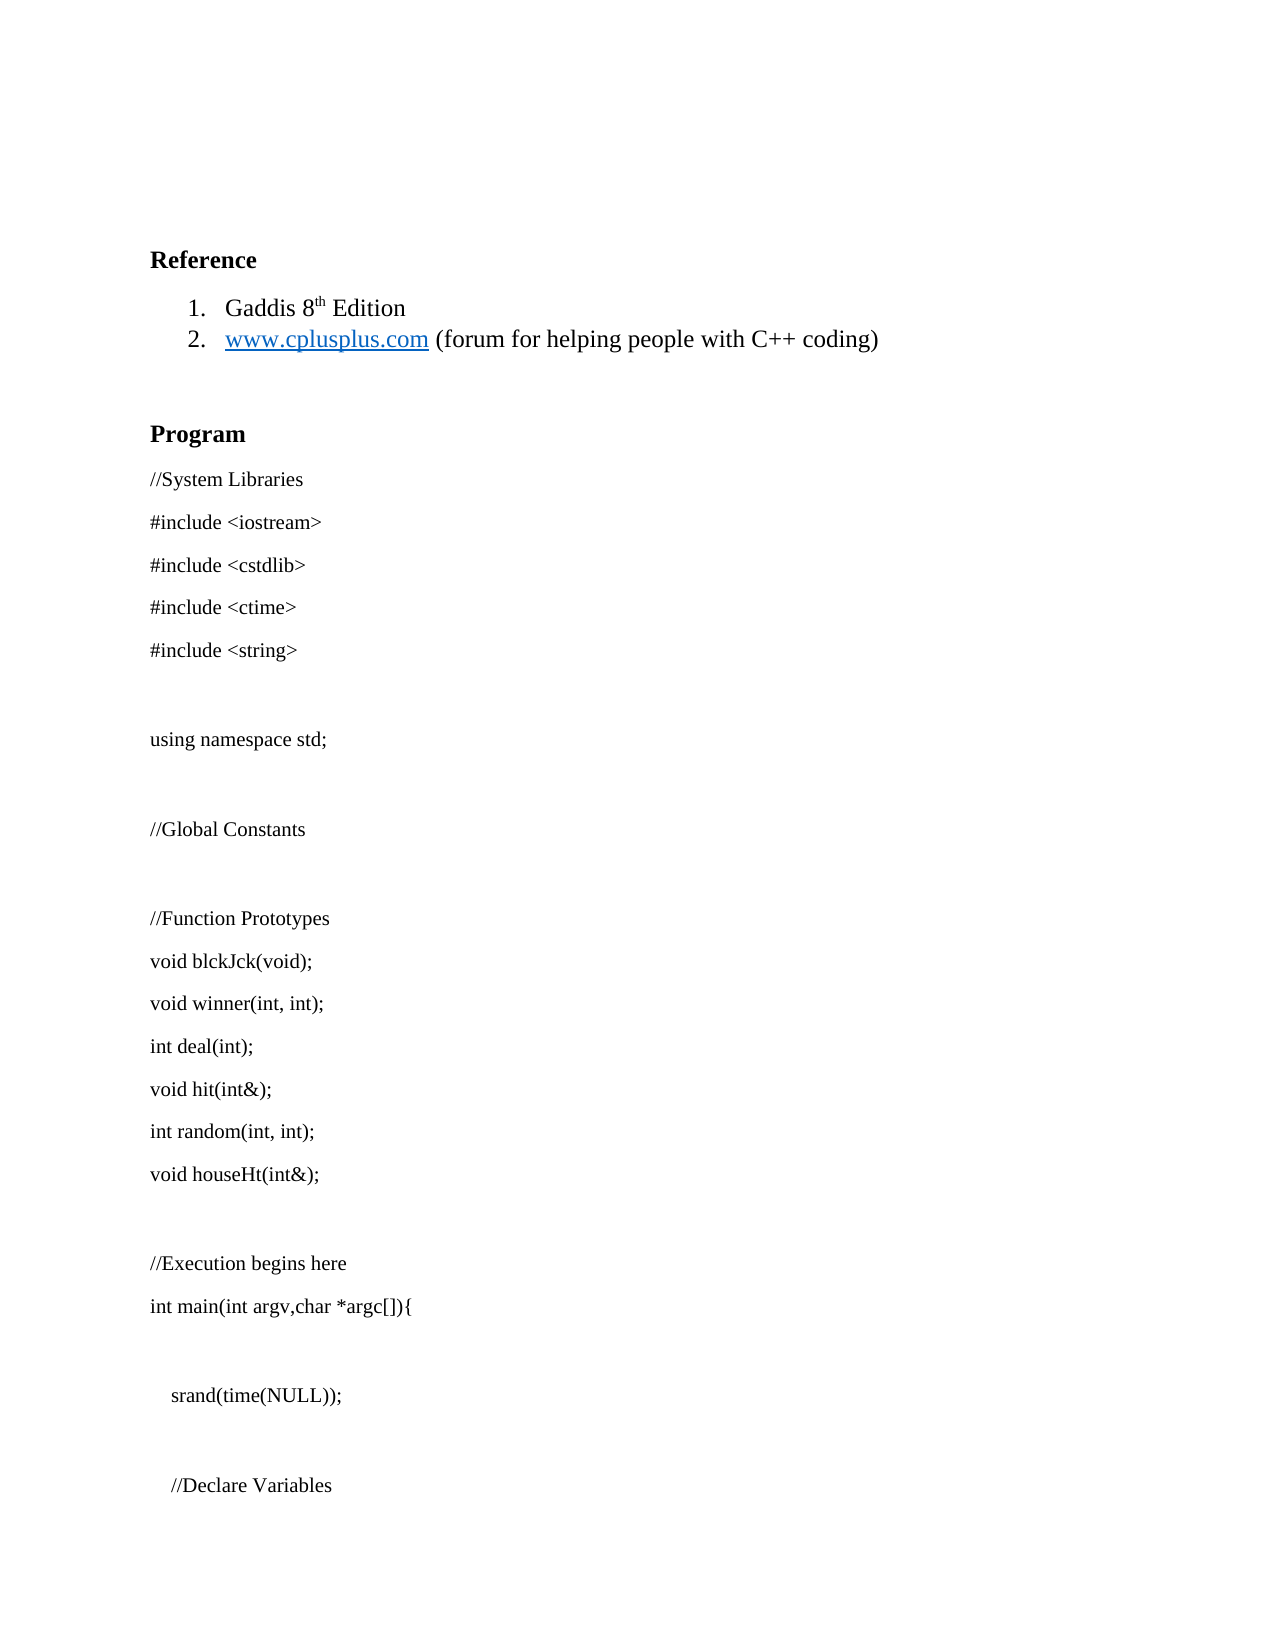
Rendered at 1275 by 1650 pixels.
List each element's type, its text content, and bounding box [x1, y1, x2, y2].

text int random(int, int); [150, 1119, 1125, 1143]
text void houseHt(int&); [150, 1162, 1125, 1186]
text void winner(int, int); [150, 991, 1125, 1015]
text #include <ctime> [150, 595, 1125, 619]
text Reference [150, 245, 1125, 274]
text void hit(int&); [150, 1077, 1125, 1101]
text //Declare Variables [150, 1473, 1125, 1497]
text srand(time(NULL)); [150, 1383, 1125, 1407]
text void blckJck(void); [150, 949, 1125, 973]
text //Execution begins here [150, 1251, 1125, 1275]
text #include <string> [150, 638, 1125, 662]
text int main(int argv,char *argc[]){ [150, 1294, 1125, 1318]
list Gaddis 8th Edition [187, 293, 1125, 322]
text #include <iostream> [150, 510, 1125, 534]
text //System Libraries [150, 467, 1125, 491]
list www.cplusplus.com (forum for helping people with C++ coding) [187, 324, 1125, 353]
text #include <cstdlib> [150, 552, 1125, 577]
text Program [150, 419, 1125, 448]
text //Function Prototypes [150, 906, 1125, 930]
text int deal(int); [150, 1034, 1125, 1058]
text //Global Constants [150, 817, 1125, 841]
text using namespace std; [150, 727, 1125, 751]
